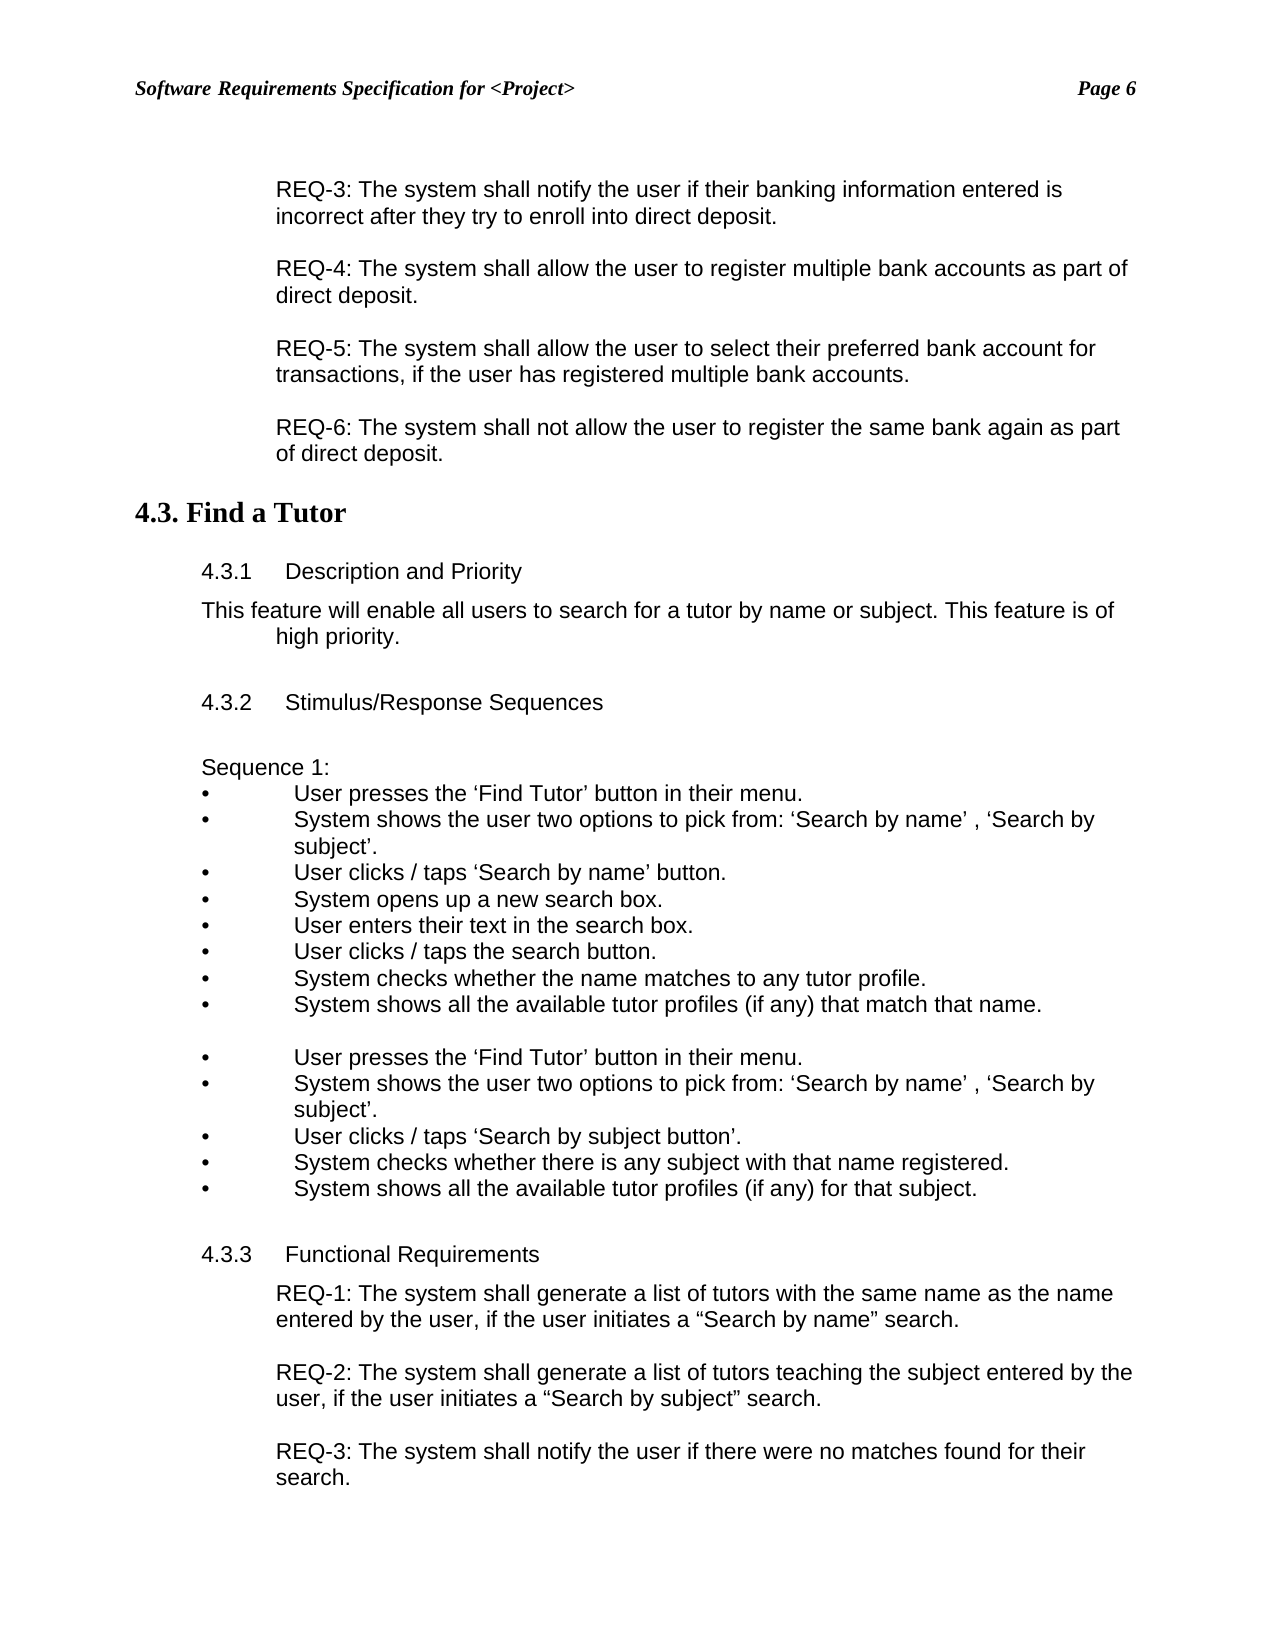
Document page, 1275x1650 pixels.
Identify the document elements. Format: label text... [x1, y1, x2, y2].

text REQ-4: The system shall allow the user to register multiple bank accounts as part of direct deposit. [201, 255, 1140, 308]
list System shows all the available tutor profiles (if any) that match that name. [201, 991, 1140, 1017]
list System checks whether there is any subject with that name registered. [201, 1149, 1140, 1175]
text REQ-3: The system shall notify the user if their banking information entered is incorrect after they try to enroll into direct deposit. [201, 176, 1140, 229]
list User clicks / taps ‘Search by name’ button. [201, 859, 1140, 886]
text REQ-3: The system shall notify the user if there were no matches found for their search. [201, 1438, 1140, 1490]
list System checks whether the name matches to any tutor profile. [201, 964, 1140, 991]
text 4.3.1 Description and Priority [201, 558, 1140, 584]
text 4.3.3 Functional Requirements [201, 1241, 1140, 1267]
text This feature will enable all users to search for a tutor by name or subject. This feature is of high priority. [201, 597, 1140, 650]
list User presses the ‘Find Tutor’ button in their menu. [201, 780, 1140, 806]
list User clicks / taps ‘Search by subject button’. [201, 1123, 1140, 1149]
list System shows the user two options to pick from: ‘Search by name’ , ‘Search by subject’. [201, 806, 1140, 859]
text REQ-6: The system shall not allow the user to register the same bank again as part of direct deposit. [201, 413, 1140, 466]
list User presses the ‘Find Tutor’ button in their menu. [201, 1044, 1140, 1070]
text Sequence 1: [201, 754, 1140, 780]
list System opens up a new search box. [201, 886, 1140, 912]
text REQ-1: The system shall generate a list of tutors with the same name as the name entered by the user, if the user initiates a “Search by name” search. [201, 1279, 1140, 1332]
list User enters their text in the search box. [201, 912, 1140, 938]
text REQ-5: The system shall allow the user to select their preferred bank account for transactions, if the user has registered multiple bank accounts. [201, 334, 1140, 387]
list System shows all the available tutor profiles (if any) for that subject. [201, 1175, 1140, 1202]
text REQ-2: The system shall generate a list of tutors teaching the subject entered by the user, if the user initiates a “Search by subject” search. [201, 1358, 1140, 1411]
text 4.3.2 Stimulus/Response Sequences [201, 688, 1140, 715]
list System shows the user two options to pick from: ‘Search by name’ , ‘Search by subject’. [201, 1070, 1140, 1123]
list User clicks / taps the search button. [201, 938, 1140, 964]
subtitle Find a Tutor [135, 495, 1140, 529]
